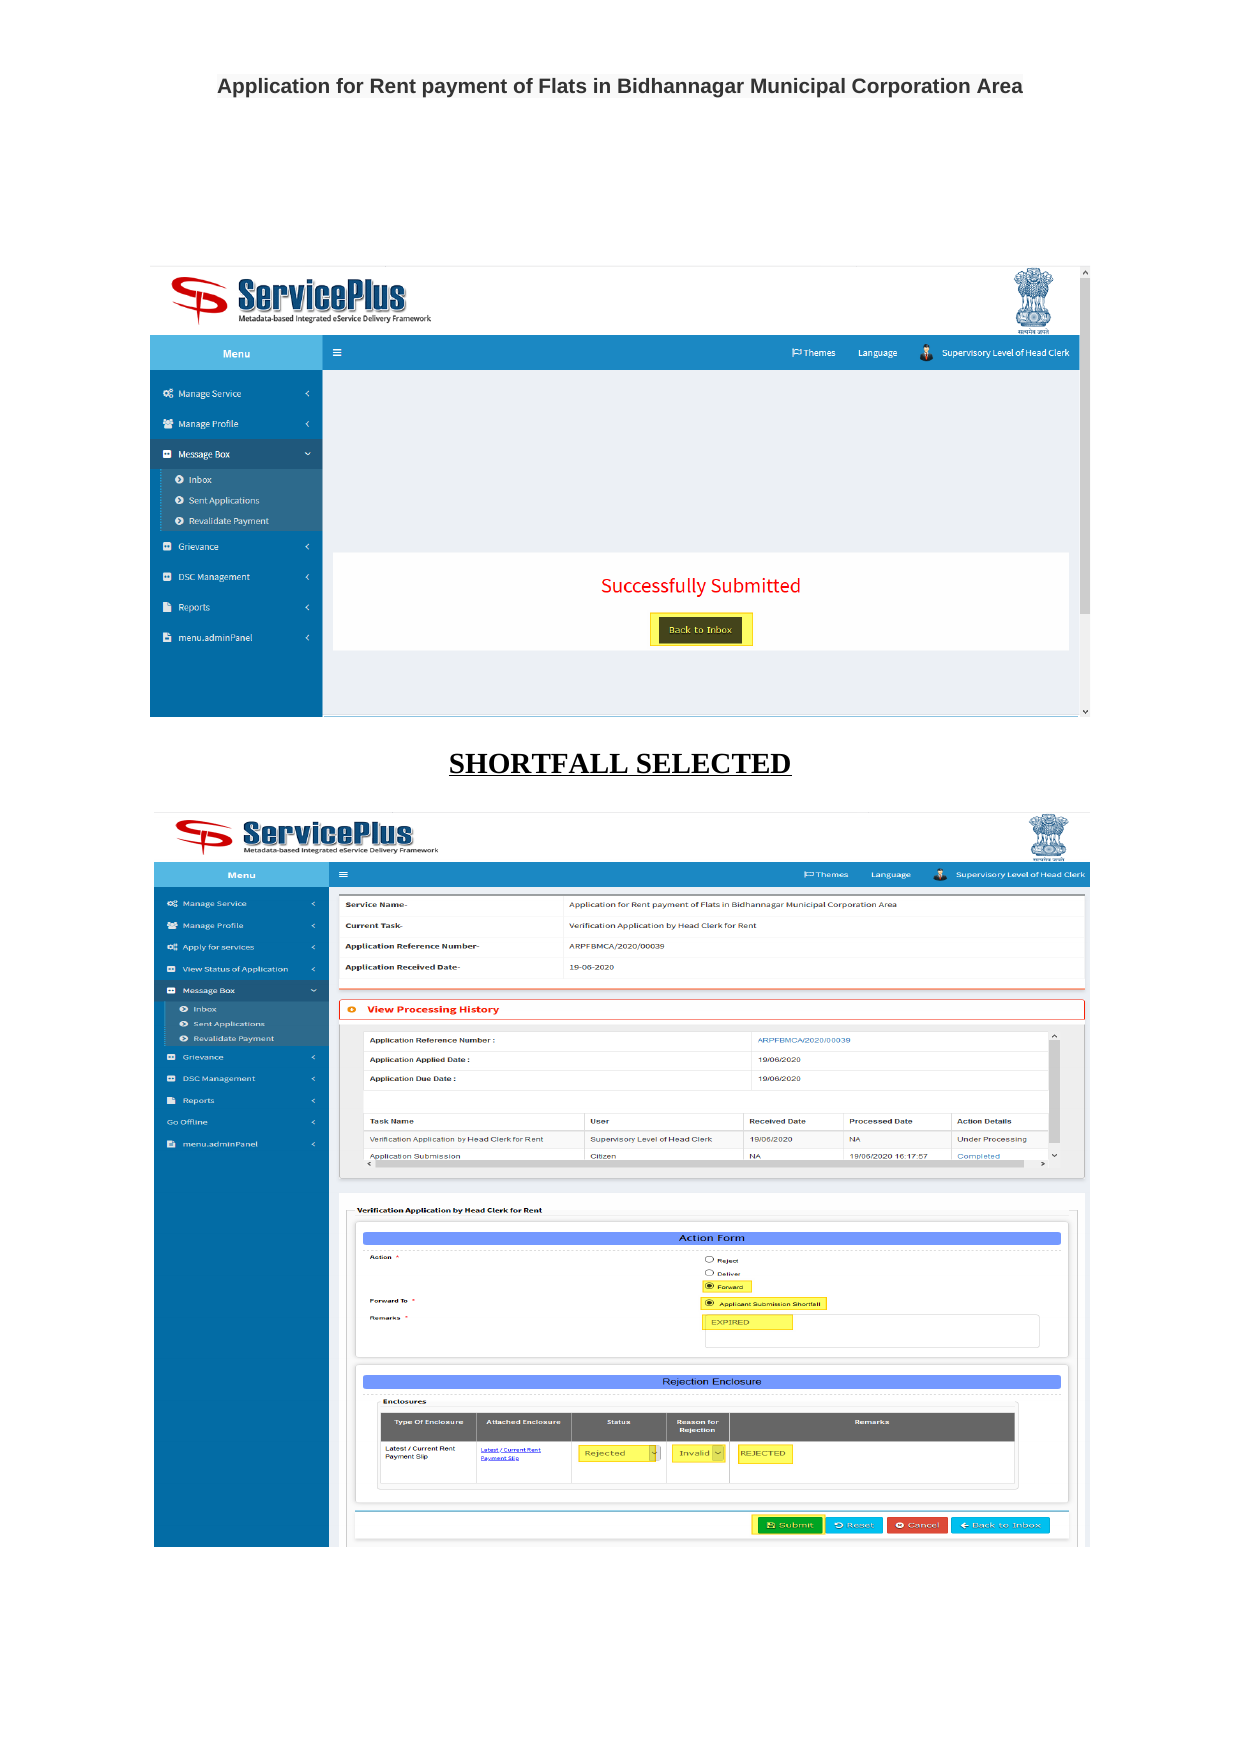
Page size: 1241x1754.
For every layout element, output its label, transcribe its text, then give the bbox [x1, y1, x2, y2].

picture [150, 265, 1091, 717]
picture [154, 812, 1090, 1547]
text SHORTFALL SELECTED [150, 746, 1090, 779]
